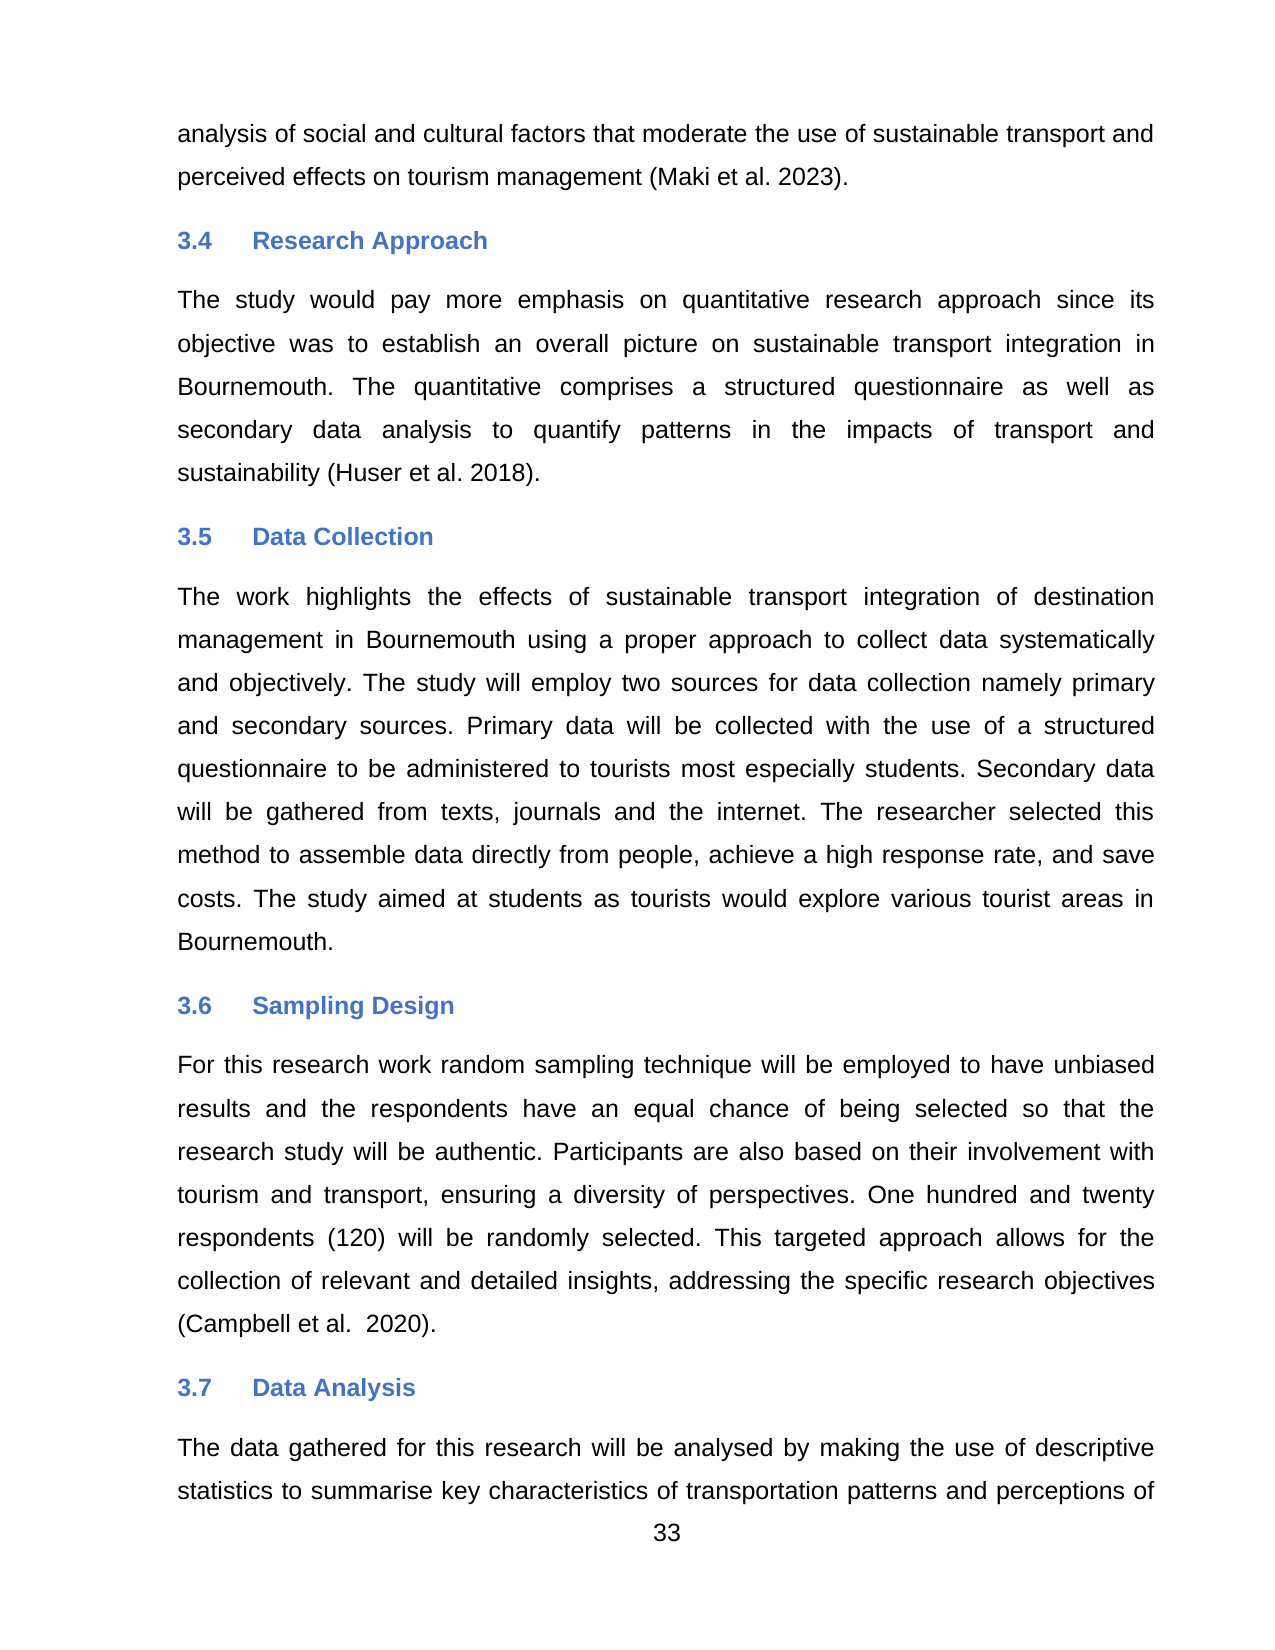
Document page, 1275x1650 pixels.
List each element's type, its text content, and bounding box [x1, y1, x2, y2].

text For this research work random sampling technique will be employed to have unbiased results and the respondents have an equal chance of being selected so that the research study will be authentic. Participants are also based on their involvement with tourism and transport, ensuring a diversity of perspectives. One hundred and twenty respondents (120) will be randomly selected. This targeted approach allows for the collection of relevant and detailed insights, addressing the specific research objectives (Campbell et al. 2020). [177, 1050, 1156, 1338]
text The work highlights the effects of sustainable transport integration of destination management in Bournemouth using a proper approach to collect data systematically and objectively. The study will employ two sources for data collection namely primary and secondary sources. Primary data will be collected with the use of a structured questionnaire to be administered to tourists most especially students. Secondary data will be gathered from texts, journals and the internet. The researcher selected this method to assemble data directly from people, achieve a high response rate, and save costs. The study aimed at students as tourists would explore various tourist areas in Bournemouth. [177, 582, 1156, 955]
text The study would pay more emphasis on quantitative research approach since its objective was to establish an overall picture on sustainable transport integration in Bournemouth. The quantitative comprises a structured questionnaire as well as secondary data analysis to quantify patterns in the impacts of transport and sustainability (Huser et al. 2018). [177, 285, 1156, 487]
subtitle 3.6 Sampling Design [177, 991, 1156, 1019]
subtitle 3.7 Data Analysis [177, 1373, 1156, 1402]
subtitle 3.4 Research Approach [177, 226, 1156, 254]
subtitle 3.5 Data Collection [177, 522, 1156, 551]
